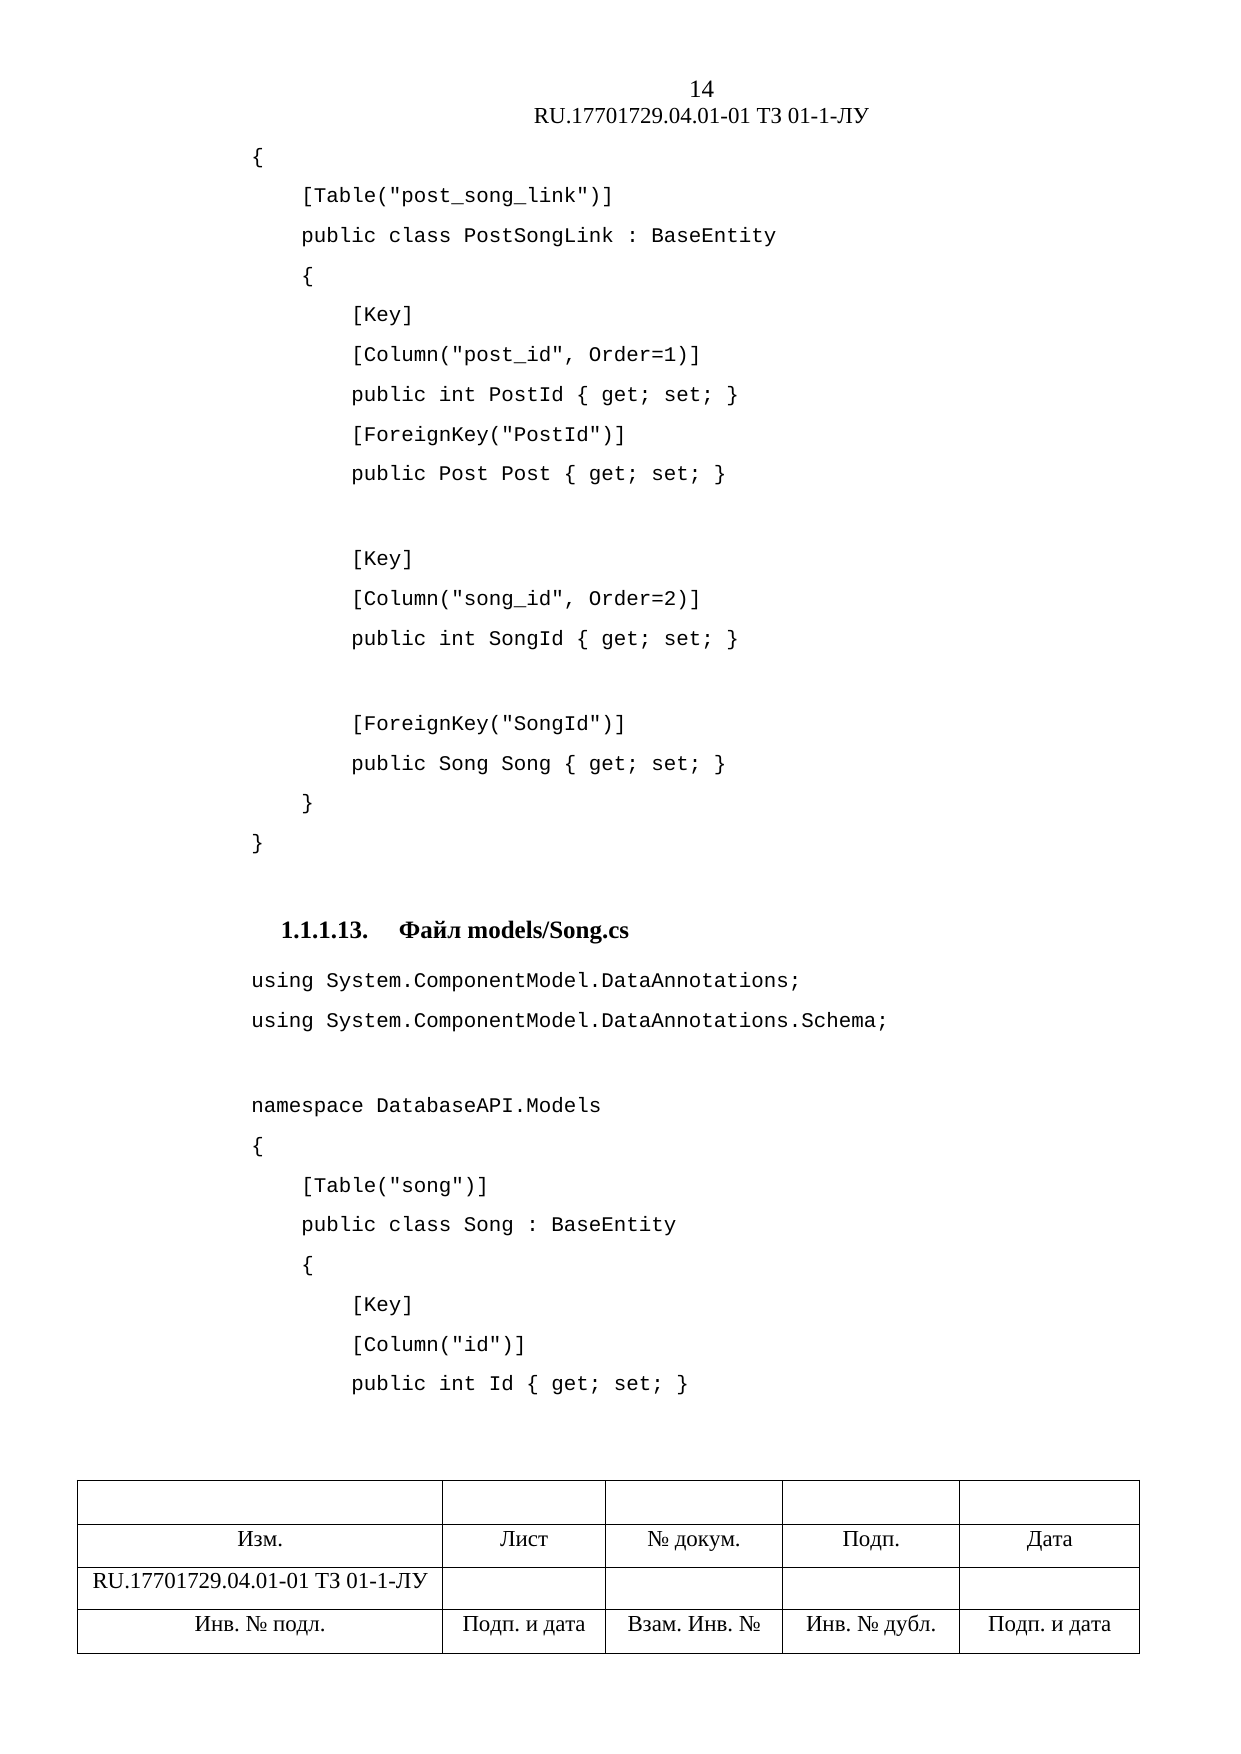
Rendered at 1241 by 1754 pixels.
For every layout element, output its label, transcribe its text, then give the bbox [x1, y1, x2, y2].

text [Table("post_song_link")] [177, 185, 1152, 209]
text { [177, 1135, 1152, 1159]
text using System.ComponentModel.DataAnnotations; [177, 971, 1152, 994]
text public int Id { get; set; } [177, 1373, 1152, 1397]
text [Column("song_id", Order=2)] [177, 588, 1152, 612]
text public Song Song { get; set; } [177, 753, 1152, 776]
text public int PostId { get; set; } [177, 384, 1152, 407]
text [ForeignKey("SongId")] [177, 713, 1152, 737]
text } [177, 792, 1152, 816]
text [Key] [177, 304, 1152, 328]
text public int SongId { get; set; } [177, 628, 1152, 651]
text [Key] [177, 548, 1152, 572]
text [Column("post_id", Order=1)] [177, 344, 1152, 368]
text public class PostSongLink : BaseEntity [177, 225, 1152, 249]
text public Post Post { get; set; } [177, 463, 1152, 487]
text [Key] [177, 1294, 1152, 1317]
text } [177, 832, 1152, 856]
text [Table("song")] [177, 1175, 1152, 1198]
text public class Song : BaseEntity [177, 1214, 1152, 1238]
text namespace DatabaseAPI.Models [177, 1095, 1152, 1119]
text Файл models/Song.cs [281, 915, 1152, 944]
text { [177, 146, 1152, 169]
text [Column("id")] [177, 1333, 1152, 1357]
text [ForeignKey("PostId")] [177, 423, 1152, 447]
text using System.ComponentModel.DataAnnotations.Schema; [177, 1010, 1152, 1034]
text { [177, 1254, 1152, 1278]
text { [177, 265, 1152, 288]
